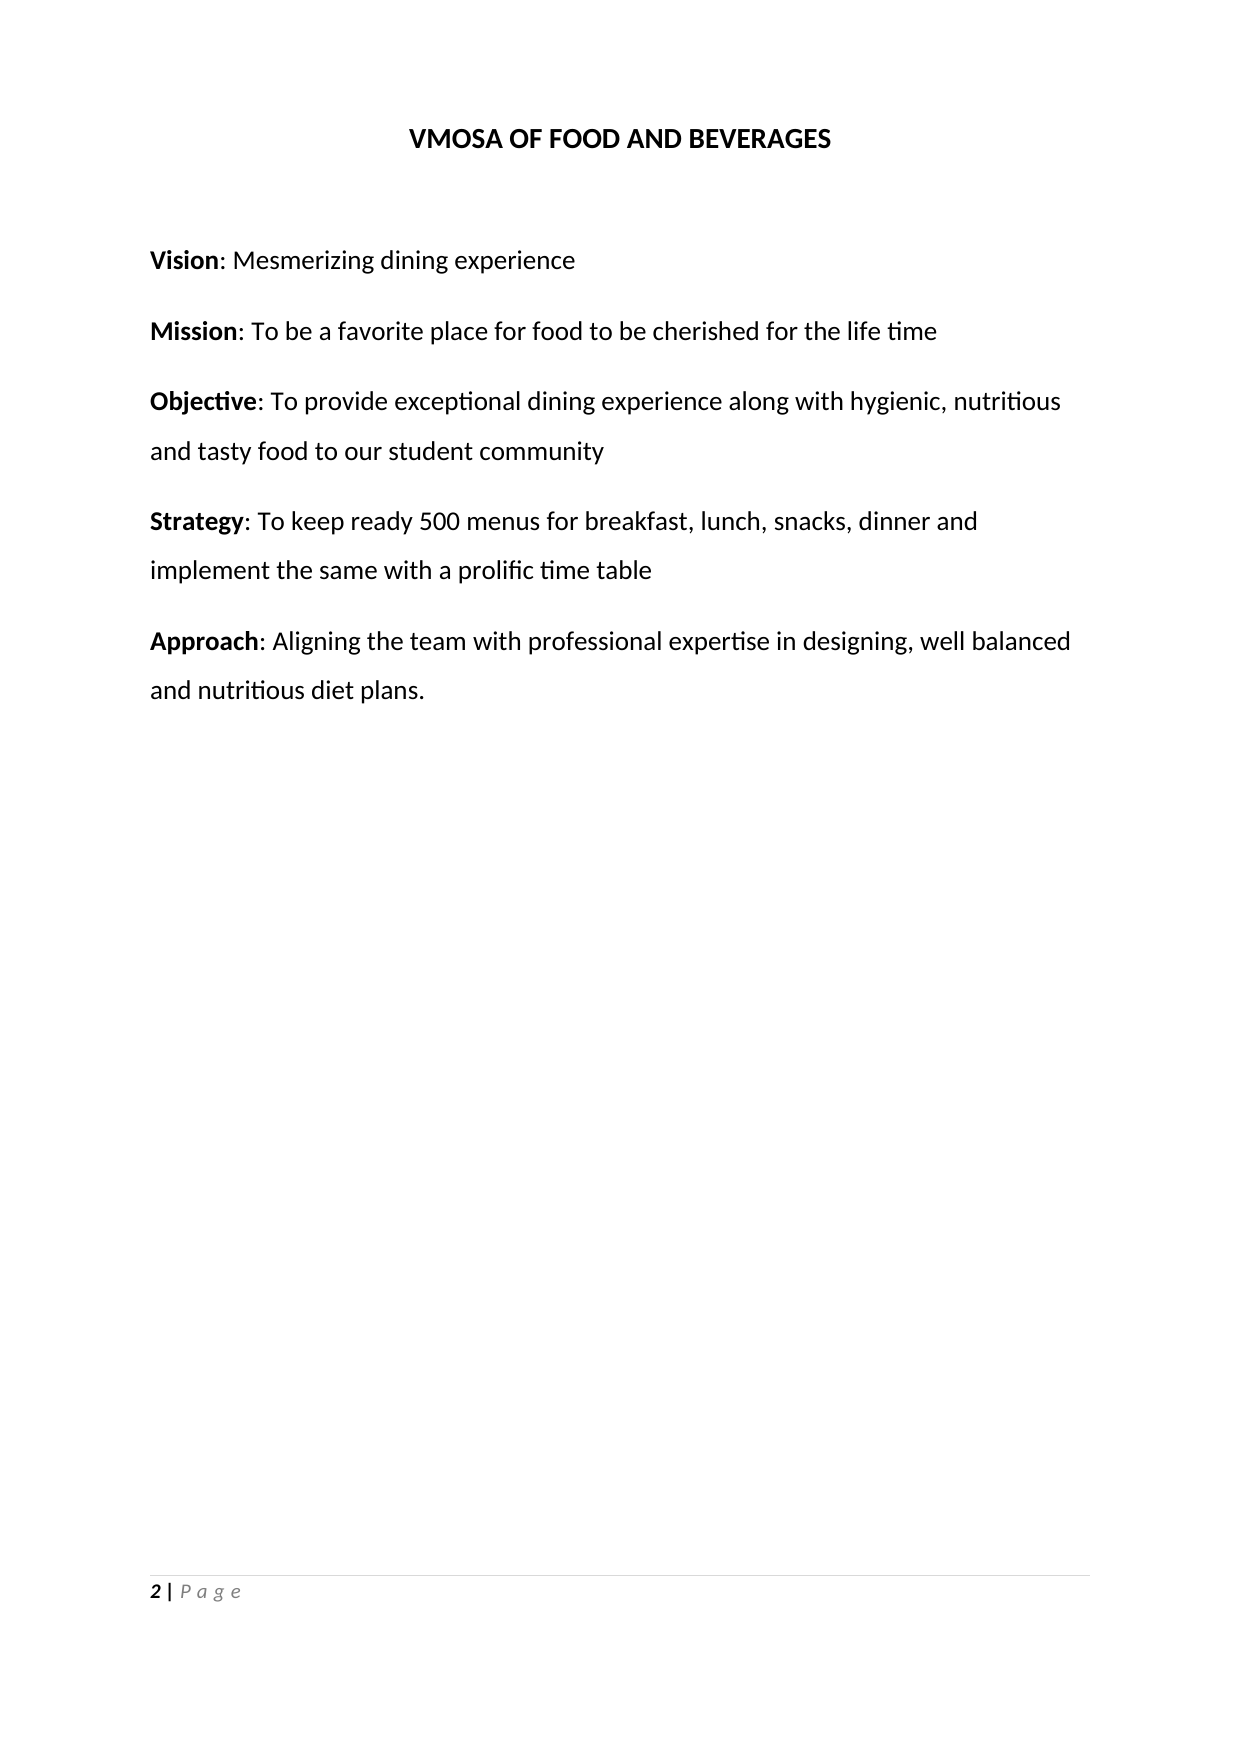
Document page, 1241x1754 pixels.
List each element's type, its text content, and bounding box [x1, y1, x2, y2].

text Objective: To provide exceptional dining experience along with hygienic, nutritious and tasty food to our student community [150, 384, 1090, 467]
text VMOSA OF FOOD AND BEVERAGES [150, 120, 1090, 156]
text Strategy: To keep ready 500 menus for breakfast, lunch, snacks, dinner and implement the same with a prolific time table [150, 504, 1090, 586]
text Vision: Mesmerizing dining experience [150, 243, 1090, 277]
text Mission: To be a favorite place for food to be cherished for the life time [150, 314, 1090, 347]
text Approach: Aligning the team with professional expertise in designing, well balanced and nutritious diet plans. [150, 624, 1090, 706]
